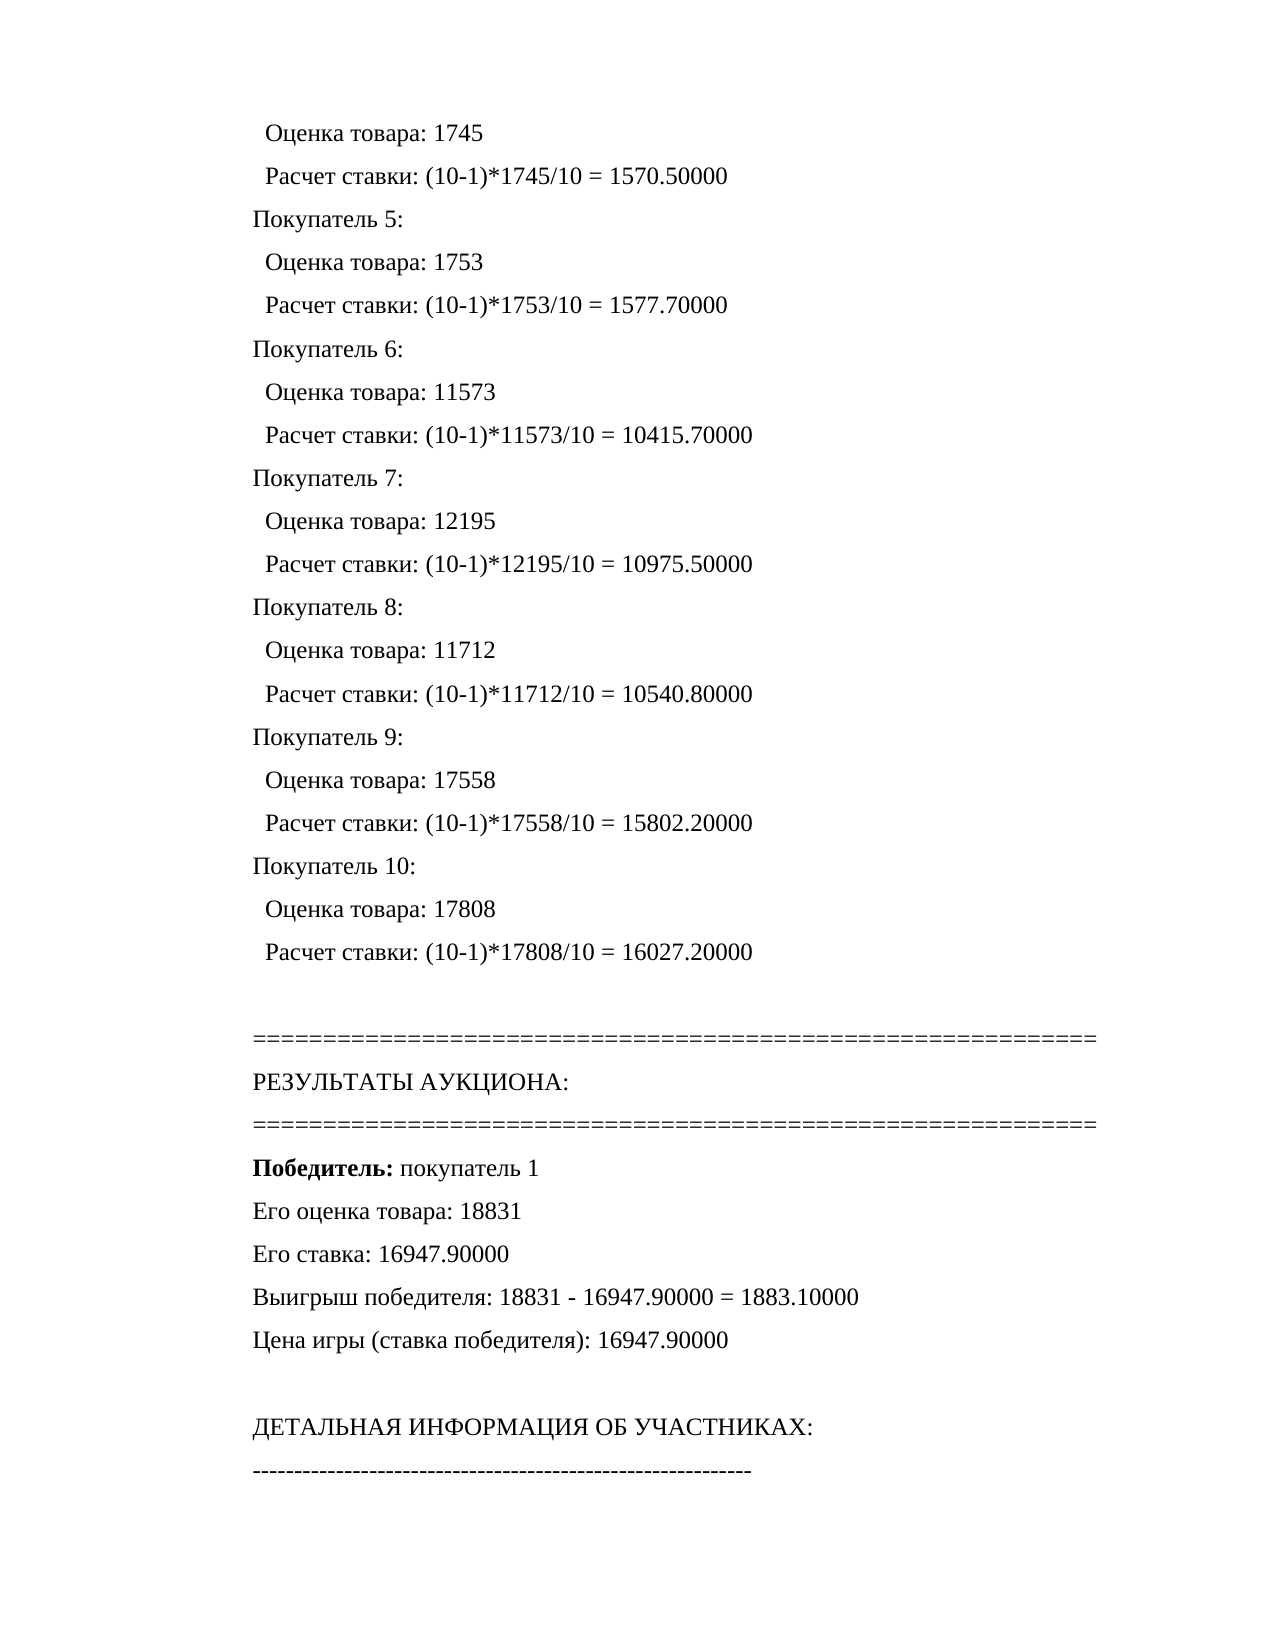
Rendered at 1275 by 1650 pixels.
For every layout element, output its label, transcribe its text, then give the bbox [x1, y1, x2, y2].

text Покупатель 8: [177, 592, 1186, 621]
text ============================================================ [177, 1024, 1186, 1052]
text Покупатель 5: [177, 204, 1186, 233]
text Оценка товара: 1753 [177, 247, 1186, 276]
text Расчет ставки: (10-1)*11712/10 = 10540.80000 [177, 679, 1186, 707]
text Расчет ставки: (10-1)*17808/10 = 16027.20000 [177, 937, 1186, 966]
text Расчет ставки: (10-1)*1745/10 = 1570.50000 [177, 161, 1186, 190]
text РЕЗУЛЬТАТЫ АУКЦИОНА: [177, 1067, 1186, 1096]
text Выигрыш победителя: 18831 - 16947.90000 = 1883.10000 [177, 1282, 1186, 1311]
text Оценка товара: 11712 [177, 636, 1186, 664]
text ------------------------------------------------------------ [177, 1455, 1186, 1484]
text Цена игры (ставка победителя): 16947.90000 [177, 1326, 1186, 1354]
text Расчет ставки: (10-1)*11573/10 = 10415.70000 [177, 420, 1186, 449]
text ДЕТАЛЬНАЯ ИНФОРМАЦИЯ ОБ УЧАСТНИКАХ: [177, 1412, 1186, 1441]
text Покупатель 10: [177, 851, 1186, 880]
text Покупатель 6: [177, 334, 1186, 362]
text Расчет ставки: (10-1)*12195/10 = 10975.50000 [177, 549, 1186, 578]
text Оценка товара: 17558 [177, 765, 1186, 794]
text Оценка товара: 1745 [177, 118, 1186, 147]
text ============================================================ [177, 1110, 1186, 1139]
text Его ставка: 16947.90000 [177, 1239, 1186, 1268]
text Оценка товара: 17808 [177, 894, 1186, 923]
text Покупатель 7: [177, 463, 1186, 492]
text Оценка товара: 11573 [177, 377, 1186, 406]
text Победитель: покупатель 1 [177, 1153, 1186, 1182]
text Оценка товара: 12195 [177, 506, 1186, 535]
text Расчет ставки: (10-1)*17558/10 = 15802.20000 [177, 808, 1186, 837]
text Покупатель 9: [177, 722, 1186, 751]
text Расчет ставки: (10-1)*1753/10 = 1577.70000 [177, 291, 1186, 319]
text Его оценка товара: 18831 [177, 1196, 1186, 1225]
